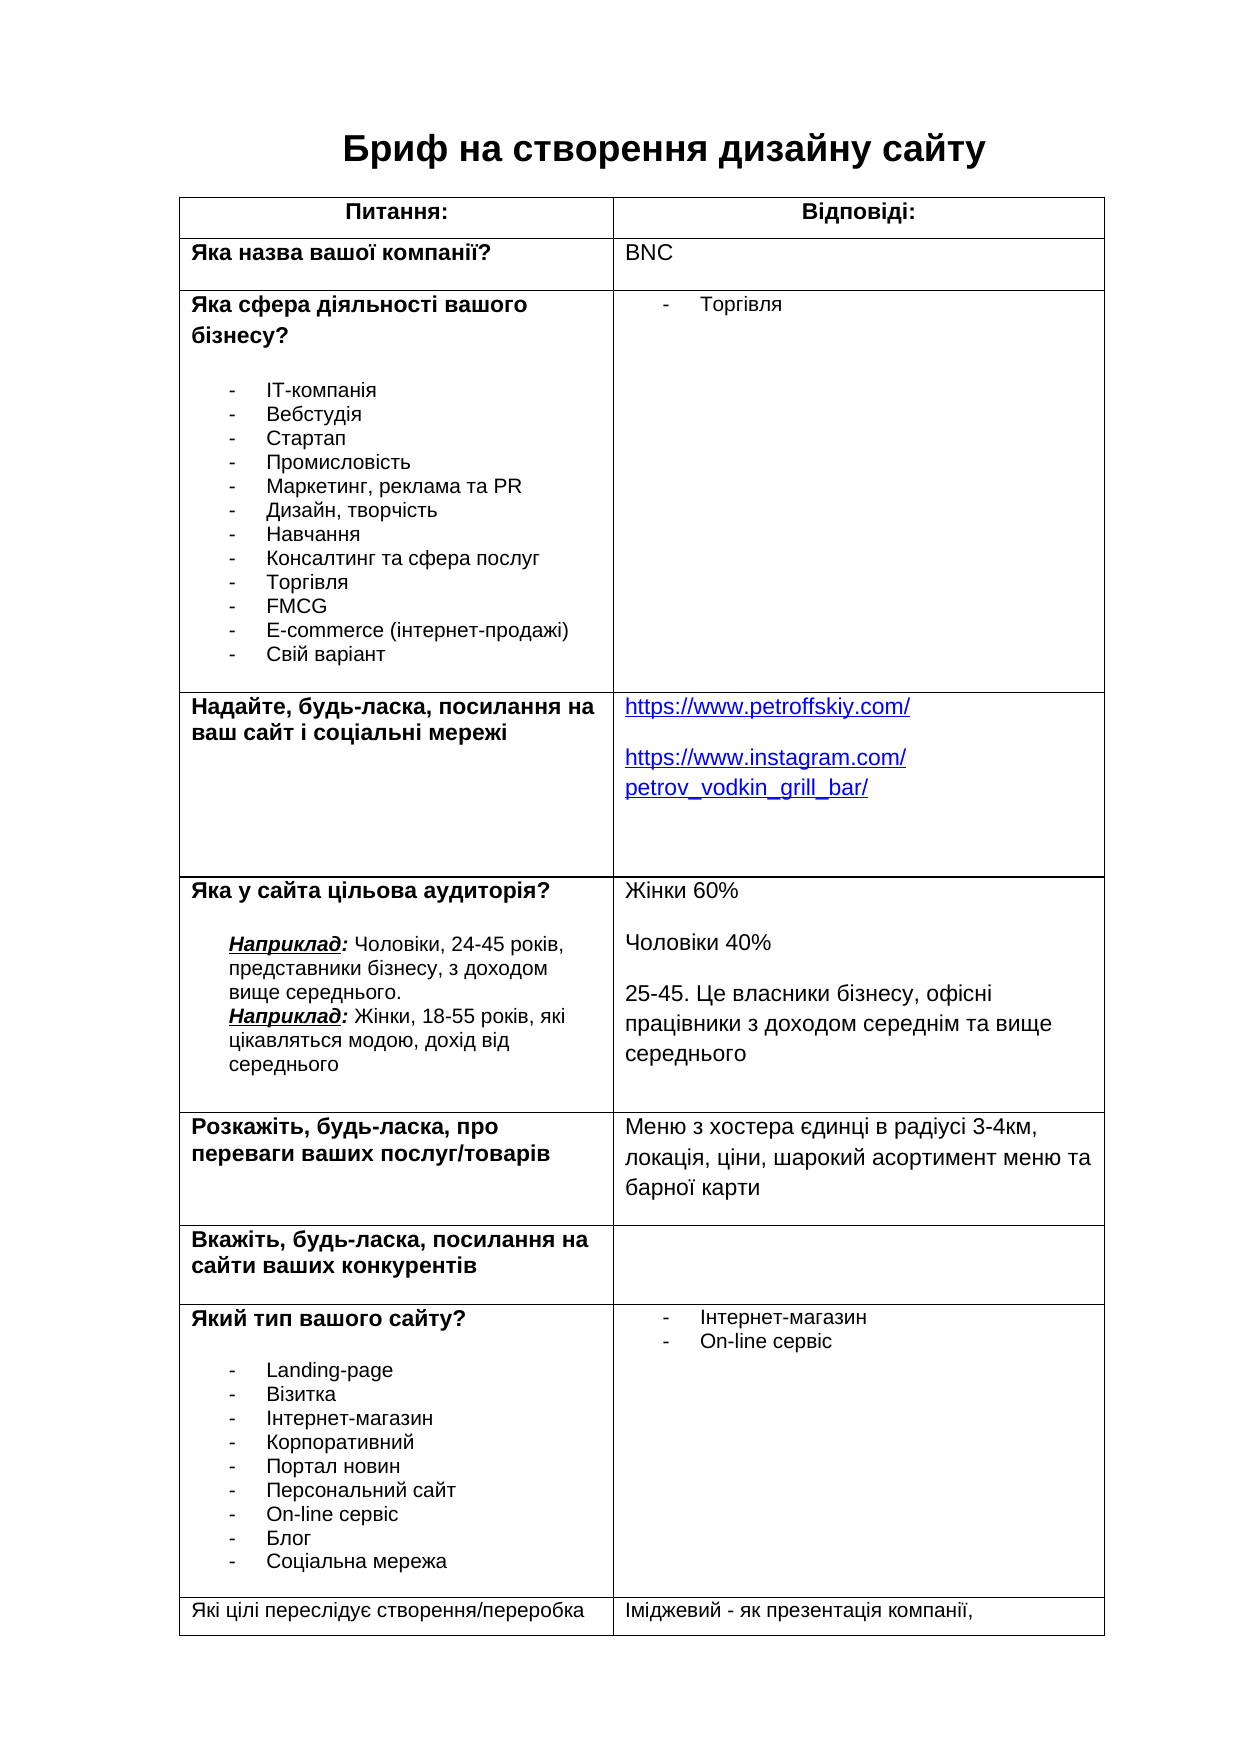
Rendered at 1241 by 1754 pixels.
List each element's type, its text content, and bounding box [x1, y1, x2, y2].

table_header Відповіді: [614, 198, 1104, 238]
text Бриф на створення дизайну сайту [177, 126, 1152, 169]
table_cell Розкажіть, будь-ласка, про переваги ваших послуг/товарів [180, 1113, 613, 1225]
table_cell [614, 1226, 1104, 1304]
table_header Питання: [180, 198, 613, 238]
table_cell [180, 1598, 613, 1635]
table_cell Інтернет-магазин On-line сервіс [614, 1305, 1104, 1597]
table_cell Яка у сайта цільова аудиторія? Наприклад: Чоловіки, 24-45 років, представники бізнесу, з доходом вище середнього. Наприклад: Жінки, 18-55 років, які цікавляться модою, дохід від середнього [180, 878, 613, 1112]
table_cell Іміджевий - як презентація компанії, інформація, Продажний - для того, щоб презентувати товари/послуги, та збирати контакти покупців [614, 1598, 1104, 1635]
table_cell Торгівля [614, 291, 1104, 692]
table_cell Меню з хостера єдинці в радіусі 3-4км, локація, ціни, шарокий асортимент меню та барної карти [614, 1113, 1104, 1225]
table_cell Яка назва вашої компанії? [180, 239, 613, 290]
table_cell Надайте, будь-ласка, посилання на ваш сайт і соціальні мережі [180, 693, 613, 876]
table_cell BNC [614, 239, 1104, 290]
table_cell https://www.petroffskiy.com/ https://www.instagram.com/petrov_vodkin_grill_bar/ [614, 693, 1104, 876]
table_cell Яка сфера діяльності вашого бізнесу? IT-компанія Вебстудія Стартап Промисловість Маркетинг, реклама та PR Дизайн, творчість Навчання Консалтинг та сфера послуг Торгівля FMCG E-commerce (інтернет-продажі) Свій варіант [180, 291, 613, 692]
table_cell Жінки 60% Чоловіки 40% 25-45. Це власники бізнесу, офісні працівники з доходом середнім та вище середнього [614, 878, 1104, 1112]
table_cell Вкажіть, будь-ласка, посилання на сайти ваших конкурентів [180, 1226, 613, 1304]
table_cell Який тип вашого сайту? Landing-page Візитка Інтернет-магазин Корпоративний Портал новин Персональний сайт On-line сервіс Блог Соціальна мережа [180, 1305, 613, 1597]
